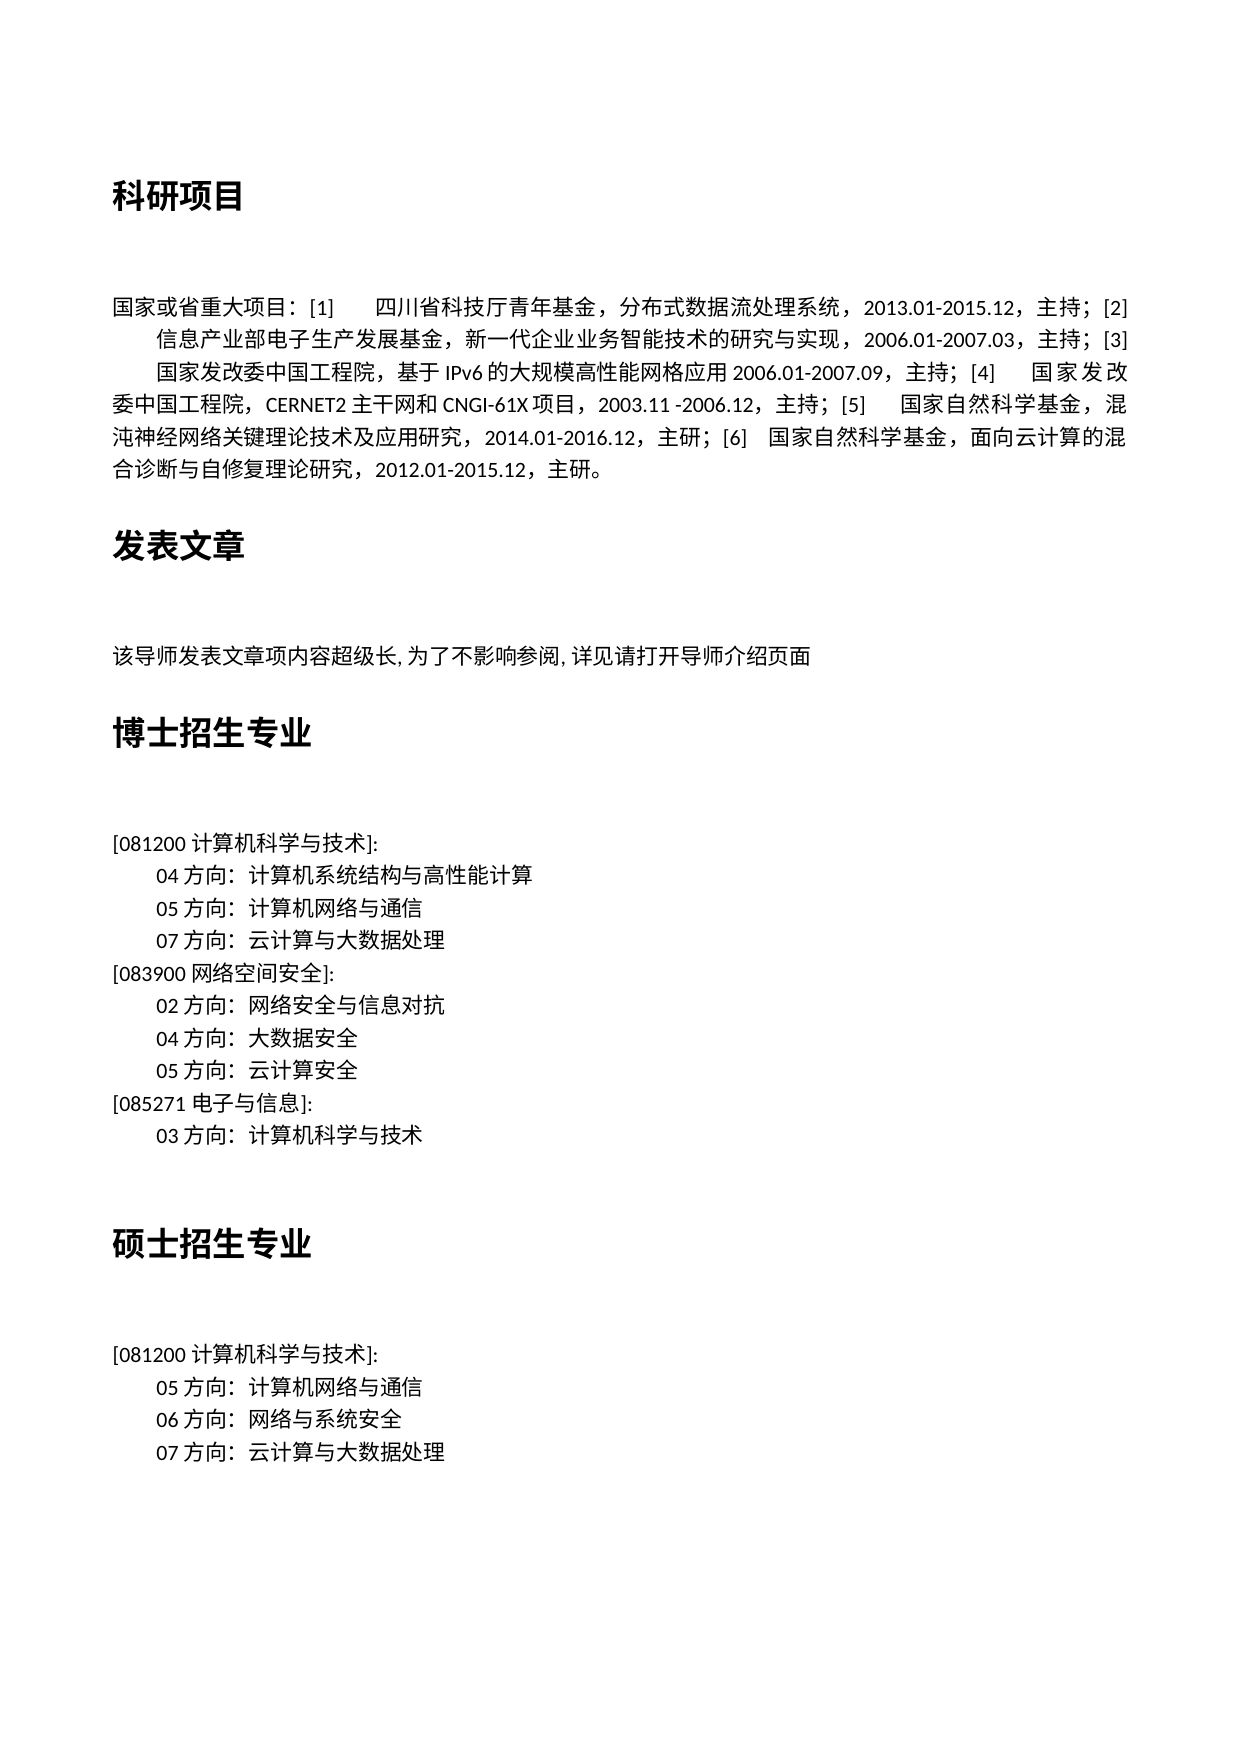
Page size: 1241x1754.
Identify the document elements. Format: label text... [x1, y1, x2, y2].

subtitle 硕士招生专业 [112, 1210, 1128, 1275]
subtitle 发表文章 [112, 511, 1128, 576]
text 该导师发表文章项内容超级长, 为了不影响参阅, 详见请打开导师介绍页面 [112, 638, 1128, 671]
text 国家或省重大项目：[1] 四川省科技厅青年基金，分布式数据流处理系统，2013.01-2015.12，主持；[2] 信息产业部电子生产发展基金，新一代企业业务智能技术的研究与实现，2006.01-2007.03，主持；[3] 国家发改委中国工程院，基于IPv6的大规模高性能网格应用2006.01-2007.09，主持；[4] 国家发改委中国工程院，CERNET2主干网和CNGI-61X项目，2003.11 -2006.12，主持；[5] 国家自然科学基金，混沌神经网络关键理论技术及应用研究，2014.01-2016.12，主研；[6] 国家自然科学基金，面向云计算的混合诊断与自修复理论研究，2012.01-2015.12，主研。 [112, 289, 1128, 484]
subtitle 博士招生专业 [112, 698, 1128, 763]
subtitle 科研项目 [112, 162, 1128, 227]
text [081200 计算机科学与技术]: 04方向：计算机系统结构与高性能计算 05方向：计算机网络与通信 07方向：云计算与大数据处理 [083900 网络空间安全]: 02方向：网络安全与信息对抗 04方向：大数据安全 05方向：云计算安全 [085271 电子与信息]: 03方向：计算机科学与技术 [112, 825, 1128, 1183]
list [081200 计算机科学与技术]: 05方向：计算机网络与通信 06方向：网络与系统安全 07方向：云计算与大数据处理 [112, 1337, 1128, 1499]
